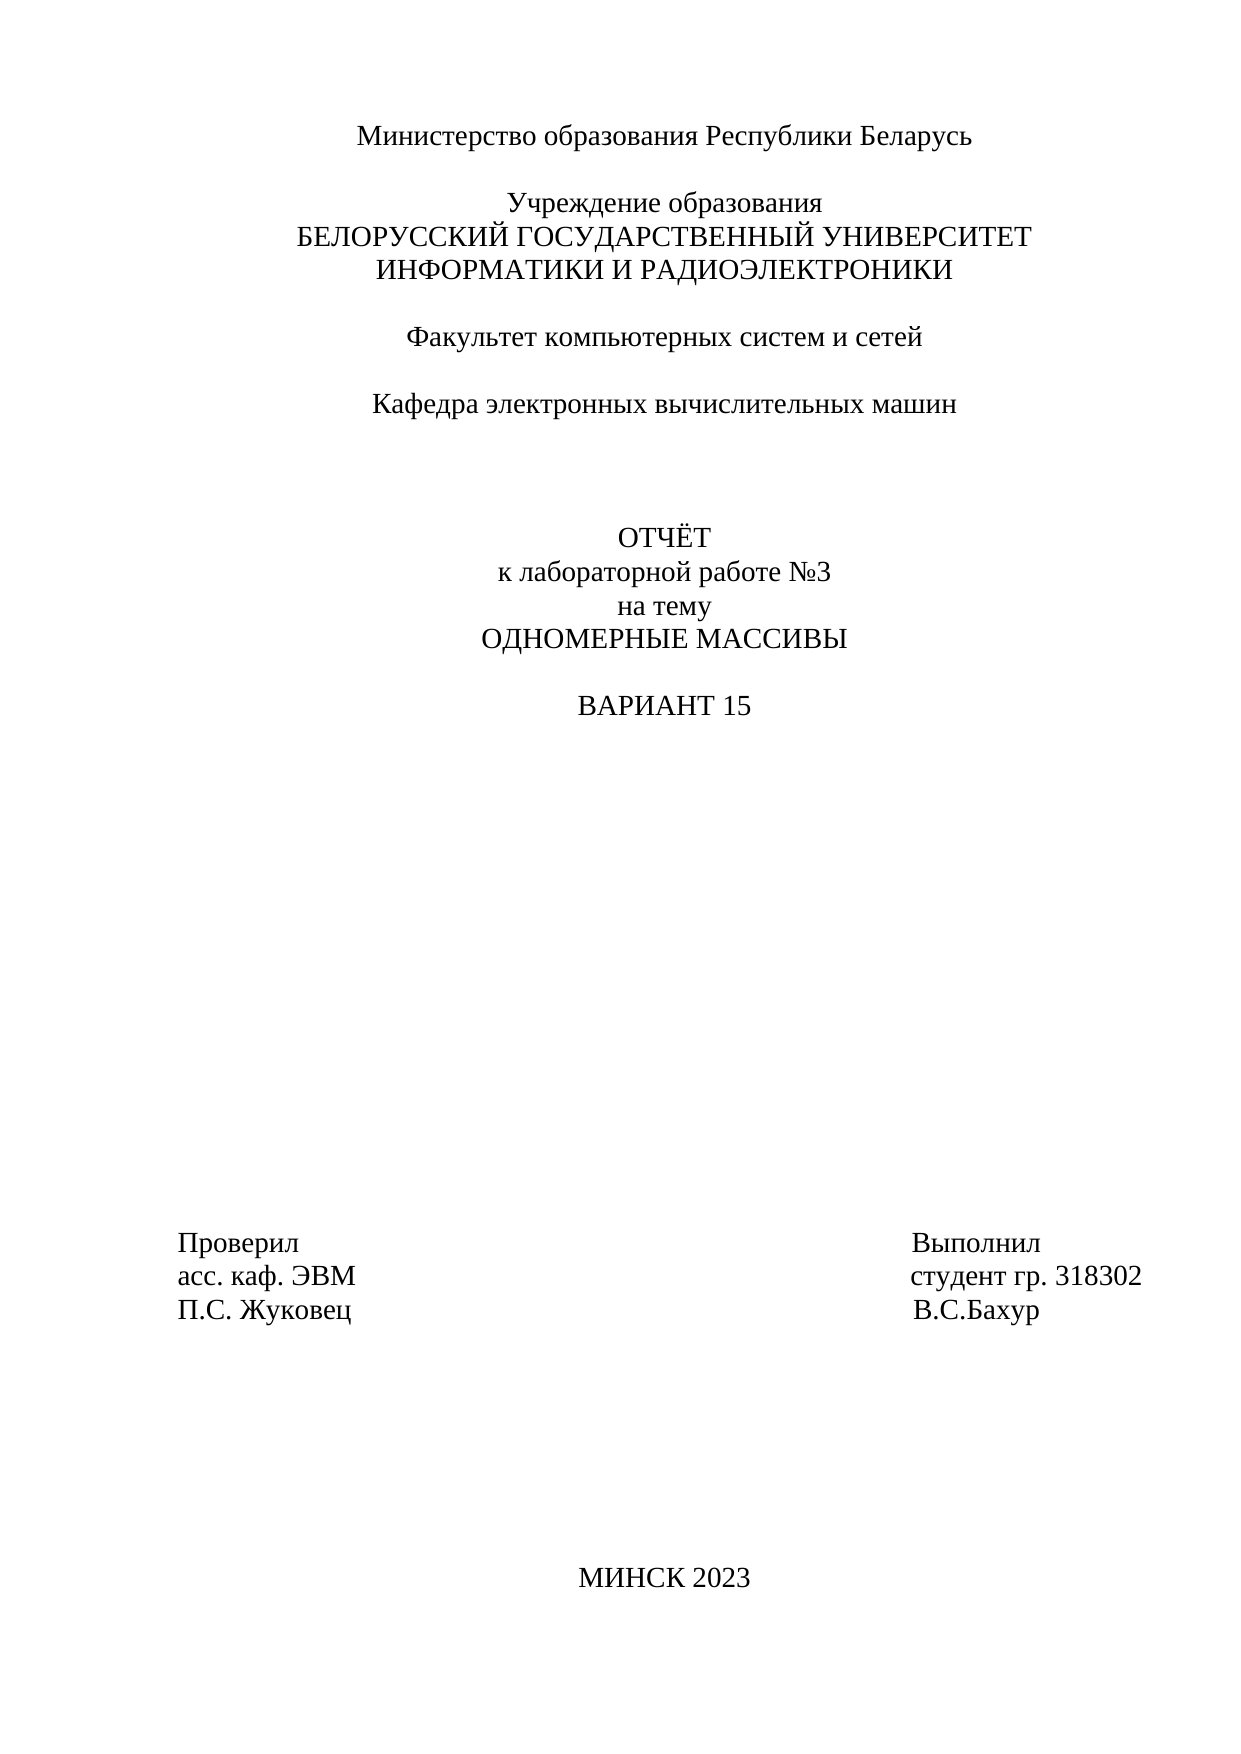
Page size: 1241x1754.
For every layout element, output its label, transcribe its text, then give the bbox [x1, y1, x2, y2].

text МИНСК 2023 [177, 1560, 1152, 1594]
text на тему [177, 588, 1152, 621]
text ИНФОРМАТИКИ И РАДИОЭЛЕКТРОНИКИ [177, 252, 1152, 286]
text Факультет компьютерных систем и сетей [177, 319, 1152, 353]
text к лабораторной работе №3 [177, 554, 1152, 588]
text Проверил Выполнил [177, 1225, 1152, 1258]
text Министерство образования Республики Беларусь [177, 118, 1152, 152]
text ОДНОМЕРНЫЕ МАССИВЫ [177, 621, 1152, 655]
text асс. каф. ЭВМ студент гр. 318302 П.С. Жуковец В.С.Бахур [177, 1258, 1152, 1326]
text ОТЧЁТ [177, 521, 1152, 554]
text Учреждение образования [177, 185, 1152, 219]
text БЕЛОРУССКИЙ ГОСУДАРСТВЕННЫЙ УНИВЕРСИТЕТ [177, 219, 1152, 252]
text ВАРИАНТ 15 [177, 688, 1152, 722]
text Кафедра электронных вычислительных машин [177, 386, 1152, 420]
